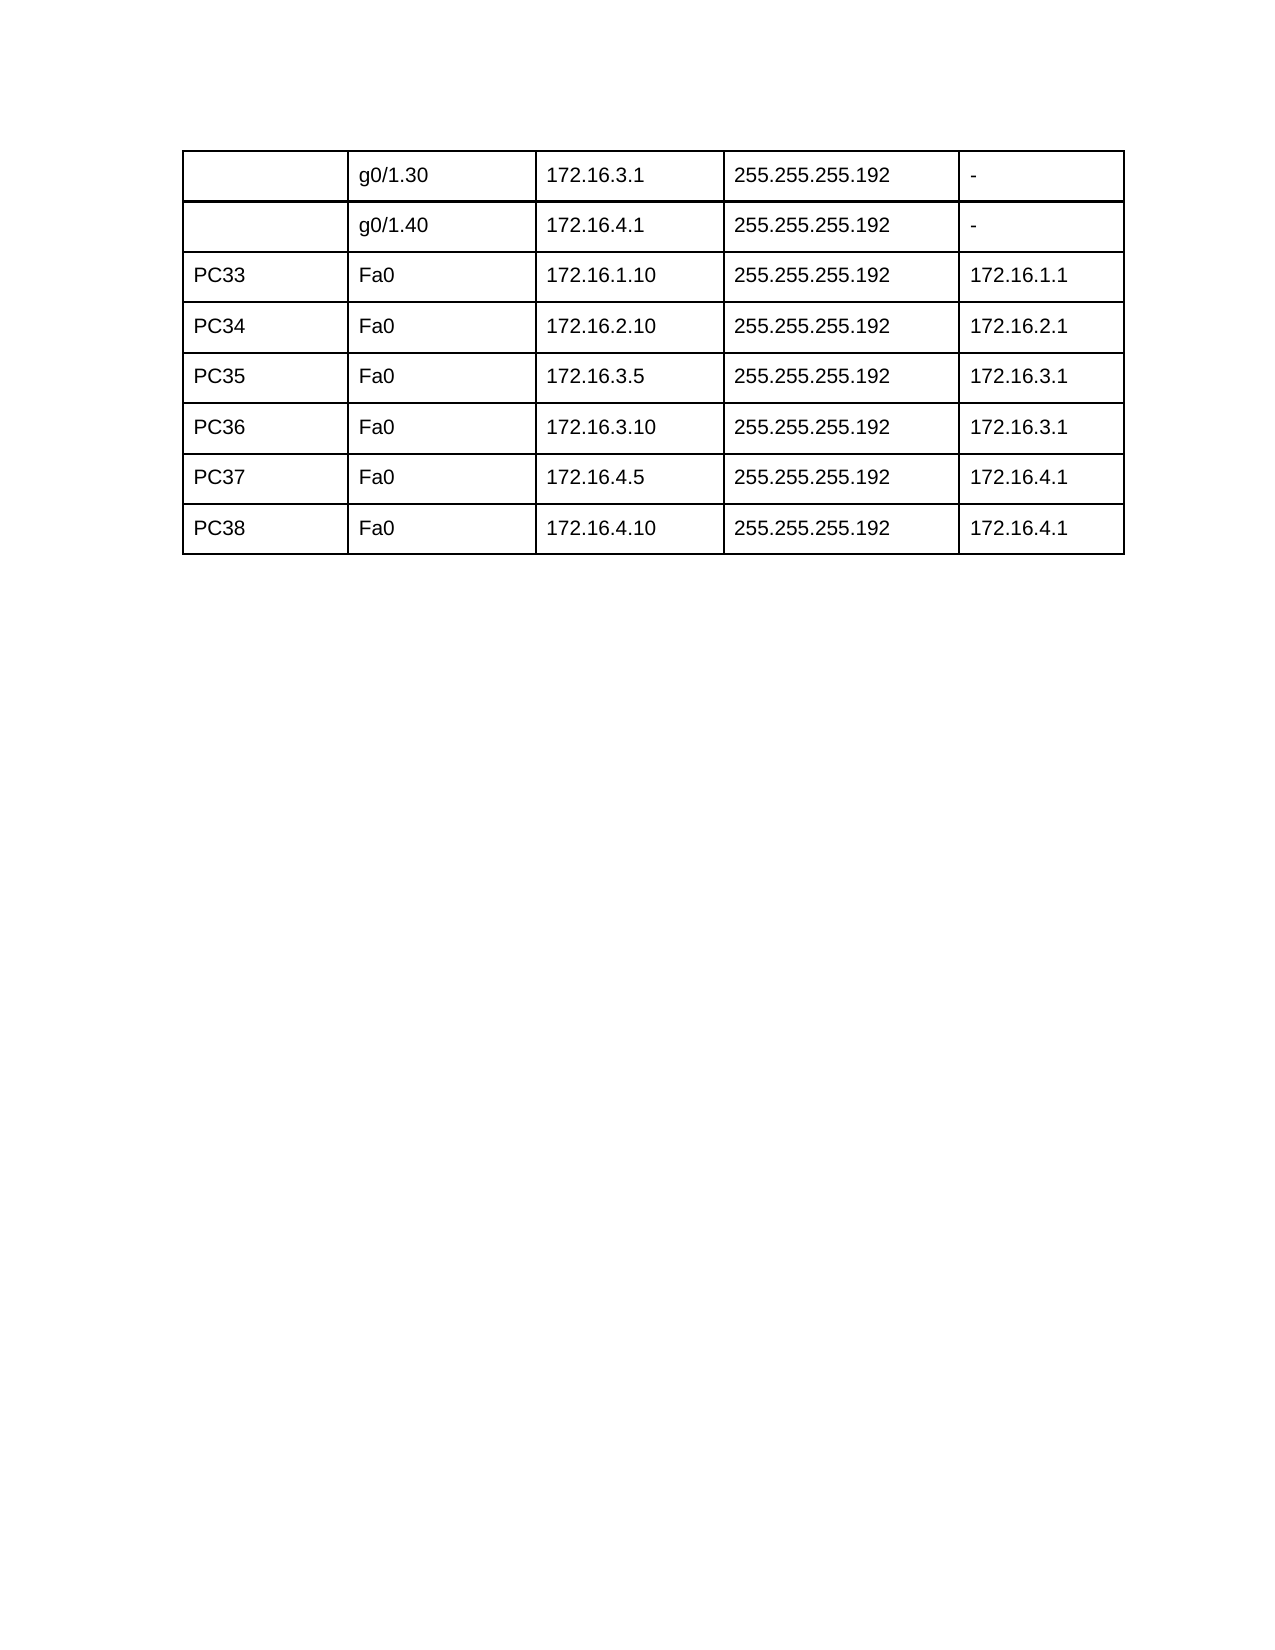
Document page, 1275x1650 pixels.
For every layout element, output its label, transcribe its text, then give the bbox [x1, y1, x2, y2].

table_cell PC36 [184, 404, 347, 452]
table_cell PC37 [184, 455, 347, 503]
table_cell 172.16.2.1 [960, 303, 1123, 352]
table_cell Fa0 [349, 354, 535, 402]
table_cell 255.255.255.192 [725, 404, 958, 452]
table_cell 255.255.255.192 [725, 152, 958, 200]
table_cell Fa0 [349, 404, 535, 452]
table_cell 255.255.255.192 [725, 505, 958, 553]
table_cell [184, 152, 347, 200]
table_cell Fa0 [349, 253, 535, 301]
table_cell 172.16.4.1 [537, 203, 723, 251]
table_cell Fa0 [349, 303, 535, 352]
table_cell Fa0 [349, 455, 535, 503]
table_cell 255.255.255.192 [725, 455, 958, 503]
table_cell PC35 [184, 354, 347, 402]
table_cell - [960, 152, 1123, 200]
table_cell 255.255.255.192 [725, 253, 958, 301]
table_cell 172.16.4.5 [537, 455, 723, 503]
table_cell g0/1.40 [349, 203, 535, 251]
table_cell Fa0 [349, 505, 535, 553]
table_cell PC38 [184, 505, 347, 553]
table_cell PC34 [184, 303, 347, 352]
table_cell 172.16.4.10 [537, 505, 723, 553]
table_cell 172.16.2.10 [537, 303, 723, 352]
table_cell 172.16.1.10 [537, 253, 723, 301]
table_cell 172.16.3.1 [960, 404, 1123, 452]
table_cell - [960, 203, 1123, 251]
table_cell 172.16.4.1 [960, 505, 1123, 553]
table_cell 172.16.3.10 [537, 404, 723, 452]
table_cell 255.255.255.192 [725, 303, 958, 352]
table_cell PC33 [184, 253, 347, 301]
table_cell [184, 203, 347, 251]
table_cell 172.16.4.1 [960, 455, 1123, 503]
table_cell g0/1.30 [349, 152, 535, 200]
table_cell 172.16.1.1 [960, 253, 1123, 301]
table_cell 172.16.3.1 [960, 354, 1123, 402]
table_cell 255.255.255.192 [725, 354, 958, 402]
table_cell 172.16.3.5 [537, 354, 723, 402]
table_cell 255.255.255.192 [725, 203, 958, 251]
table_cell 172.16.3.1 [537, 152, 723, 200]
